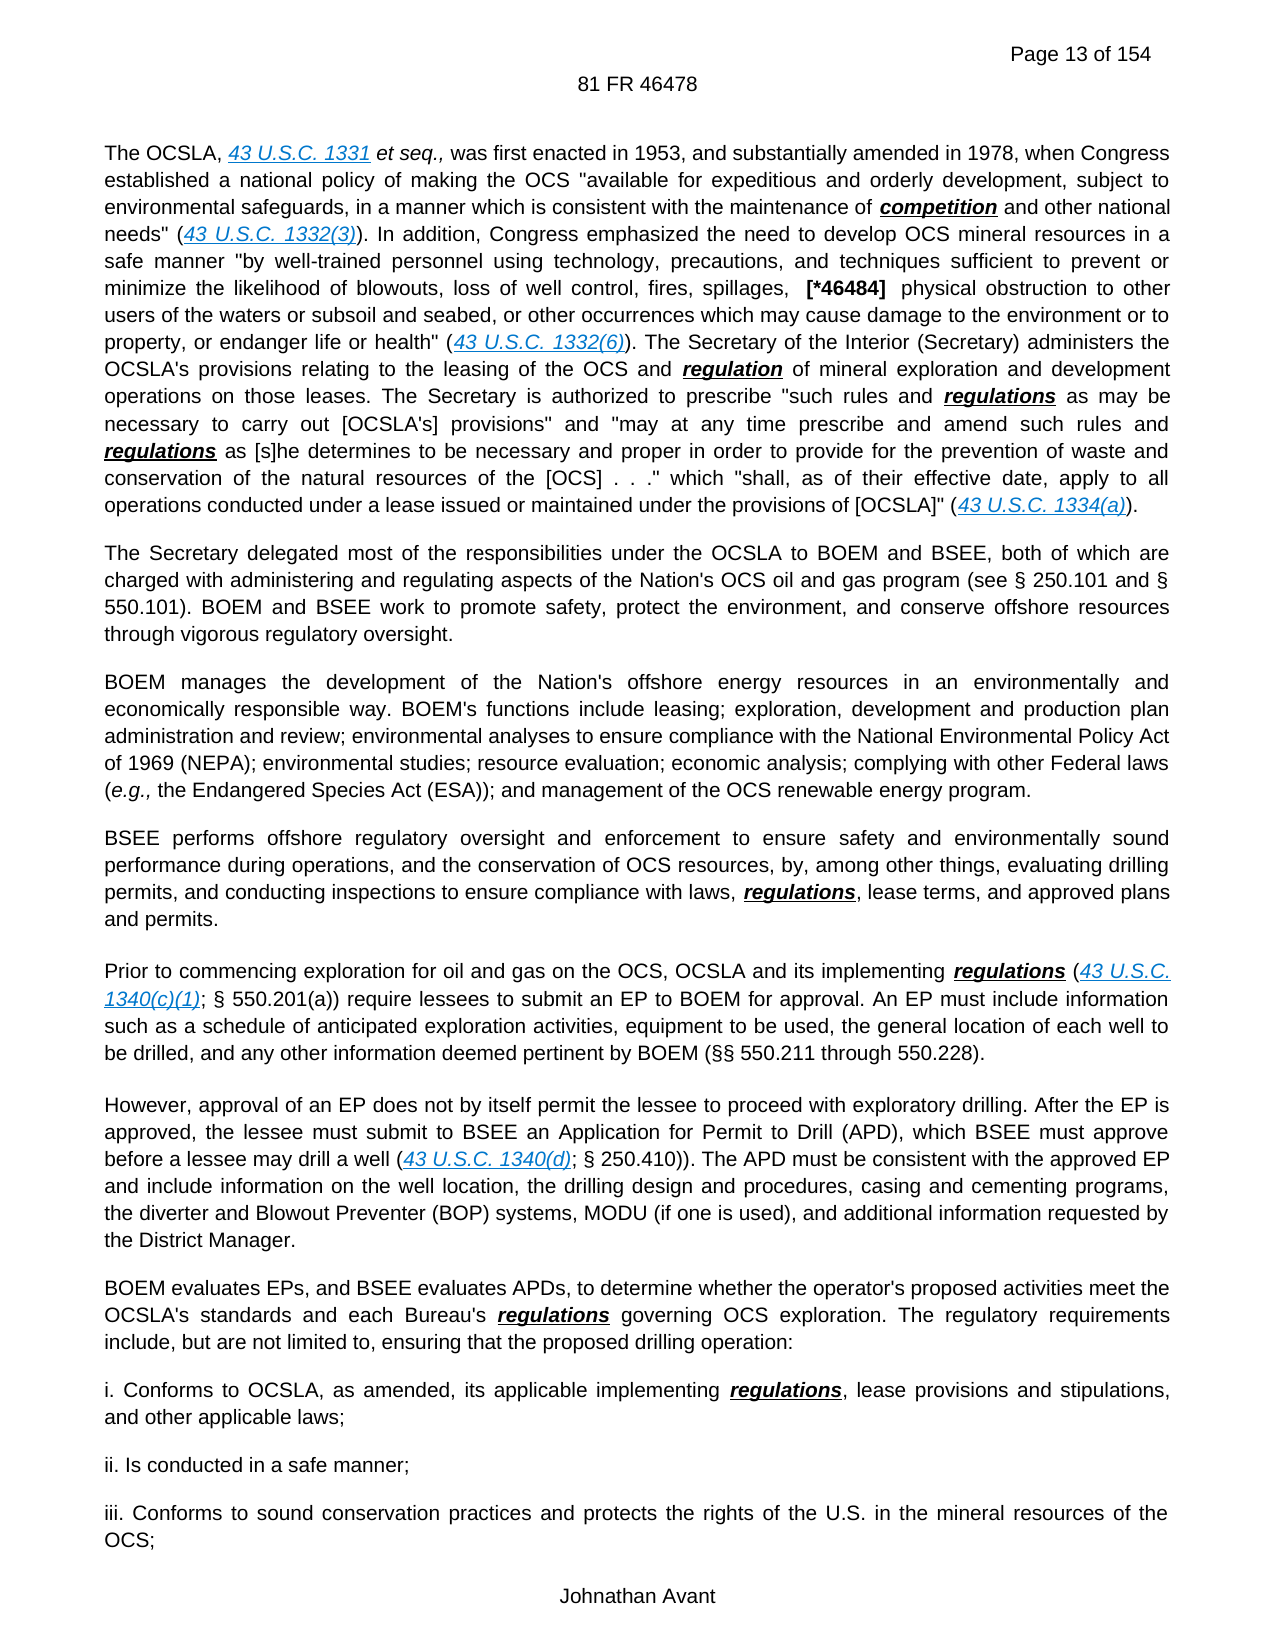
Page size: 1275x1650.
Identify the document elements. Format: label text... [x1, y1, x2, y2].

text Prior to commencing exploration for oil and gas on the OCS, OCSLA and its implementing regulations (43 U.S.C. 1340(c)(1); § 550.201(a)) require lessees to submit an EP to BOEM for approval. An EP must include information such as a schedule of anticipated exploration activities, equipment to be used, the general location of each well to be drilled, and any other information deemed pertinent by BOEM (§§ 550.211 through 550.228). [104, 956, 1171, 1064]
text ii. Is conducted in a safe manner; [104, 1450, 1171, 1477]
text BSEE performs offshore regulatory oversight and enforcement to ensure safety and environmentally sound performance during operations, and the conservation of OCS resources, by, among other things, evaluating drilling permits, and conducting inspections to ensure compliance with laws, regulations, lease terms, and approved plans and permits. [104, 823, 1171, 931]
text BOEM evaluates EPs, and BSEE evaluates APDs, to determine whether the operator's proposed activities meet the OCSLA's standards and each Bureau's regulations governing OCS exploration. The regulatory requirements include, but are not limited to, ensuring that the proposed drilling operation: [104, 1273, 1171, 1354]
text However, approval of an EP does not by itself permit the lessee to proceed with exploratory drilling. After the EP is approved, the lessee must submit to BSEE an Application for Permit to Drill (APD), which BSEE must approve before a lessee may drill a well (43 U.S.C. 1340(d); § 250.410)). The APD must be consistent with the approved EP and include information on the well location, the drilling design and procedures, casing and cementing programs, the diverter and Blowout Preventer (BOP) systems, MODU (if one is used), and additional information requested by the District Manager. [104, 1089, 1171, 1252]
text The Secretary delegated most of the responsibilities under the OCSLA to BOEM and BSEE, both of which are charged with administering and regulating aspects of the Nation's OCS oil and gas program (see § 250.101 and § 550.101). BOEM and BSEE work to promote safety, protect the environment, and conserve offshore resources through vigorous regulatory oversight. [104, 537, 1171, 646]
text i. Conforms to OCSLA, as amended, its applicable implementing regulations, lease provisions and stipulations, and other applicable laws; [104, 1375, 1171, 1429]
text iii. Conforms to sound conservation practices and protects the rights of the U.S. in the mineral resources of the OCS; [104, 1498, 1171, 1552]
text The OCSLA, 43 U.S.C. 1331 et seq., was first enacted in 1953, and substantially amended in 1978, when Congress established a national policy of making the OCS "available for expeditious and orderly development, subject to environmental safeguards, in a manner which is consistent with the maintenance of competition and other national needs" (43 U.S.C. 1332(3)). In addition, Congress emphasized the need to develop OCS mineral resources in a safe manner "by well-trained personnel using technology, precautions, and techniques sufficient to prevent or minimize the likelihood of blowouts, loss of well control, fires, spillages, [*46484] physical obstruction to other users of the waters or subsoil and seabed, or other occurrences which may cause damage to the environment or to property, or endanger life or health" (43 U.S.C. 1332(6)). The Secretary of the Interior (Secretary) administers the OCSLA's provisions relating to the leasing of the OCS and regulation of mineral exploration and development operations on those leases. The Secretary is authorized to prescribe "such rules and regulations as may be necessary to carry out [OCSLA's] provisions" and "may at any time prescribe and amend such rules and regulations as [s]he determines to be necessary and proper in order to provide for the prevention of waste and conservation of the natural resources of the [OCS] . . ." which "shall, as of their effective date, apply to all operations conducted under a lease issued or maintained under the provisions of [OCSLA]" (43 U.S.C. 1334(a)). [104, 137, 1171, 517]
text BOEM manages the development of the Nation's offshore energy resources in an environmentally and economically responsible way. BOEM's functions include leasing; exploration, development and production plan administration and review; environmental analyses to ensure compliance with the National Environmental Policy Act of 1969 (NEPA); environmental studies; resource evaluation; economic analysis; complying with other Federal laws (e.g., the Endangered Species Act (ESA)); and management of the OCS renewable energy program. [104, 667, 1171, 802]
